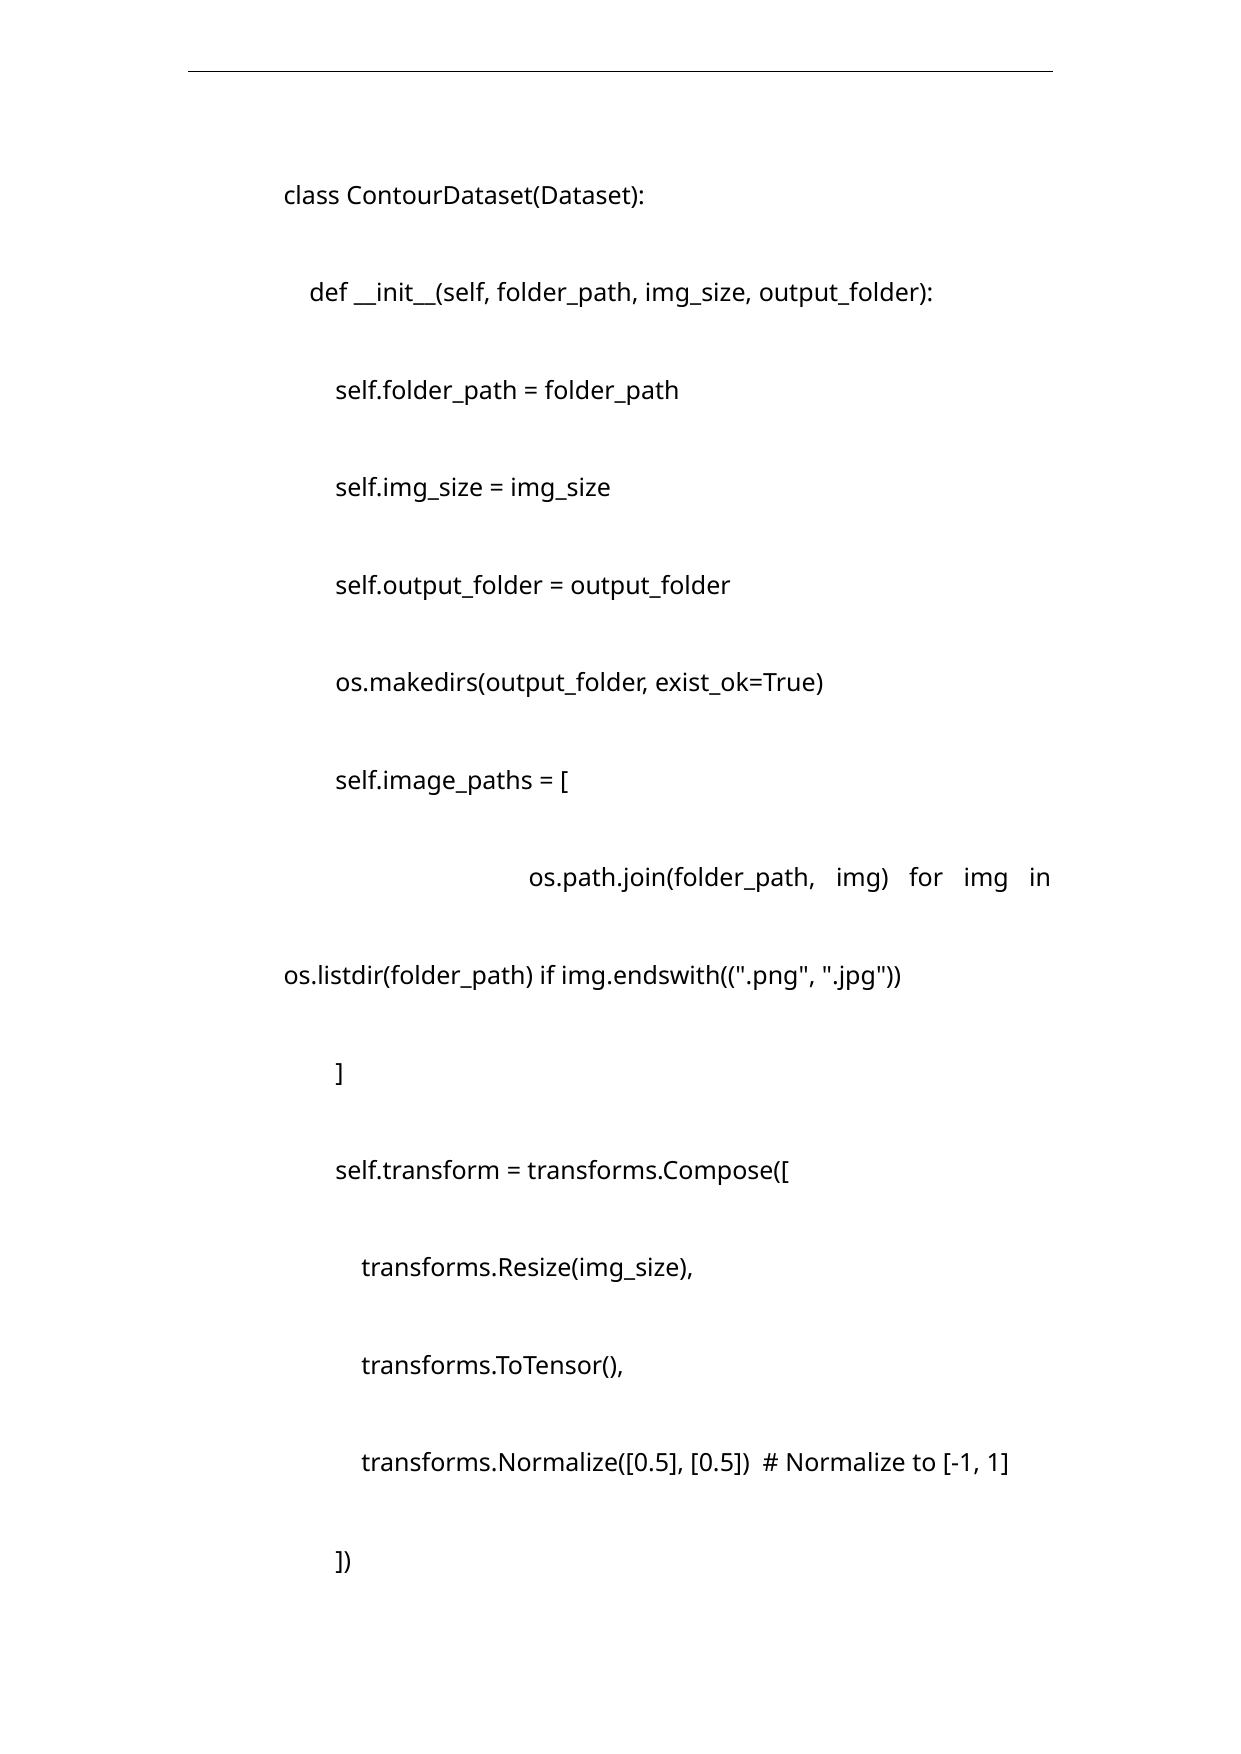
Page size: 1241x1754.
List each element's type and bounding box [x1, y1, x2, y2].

list [283, 162, 1053, 1592]
